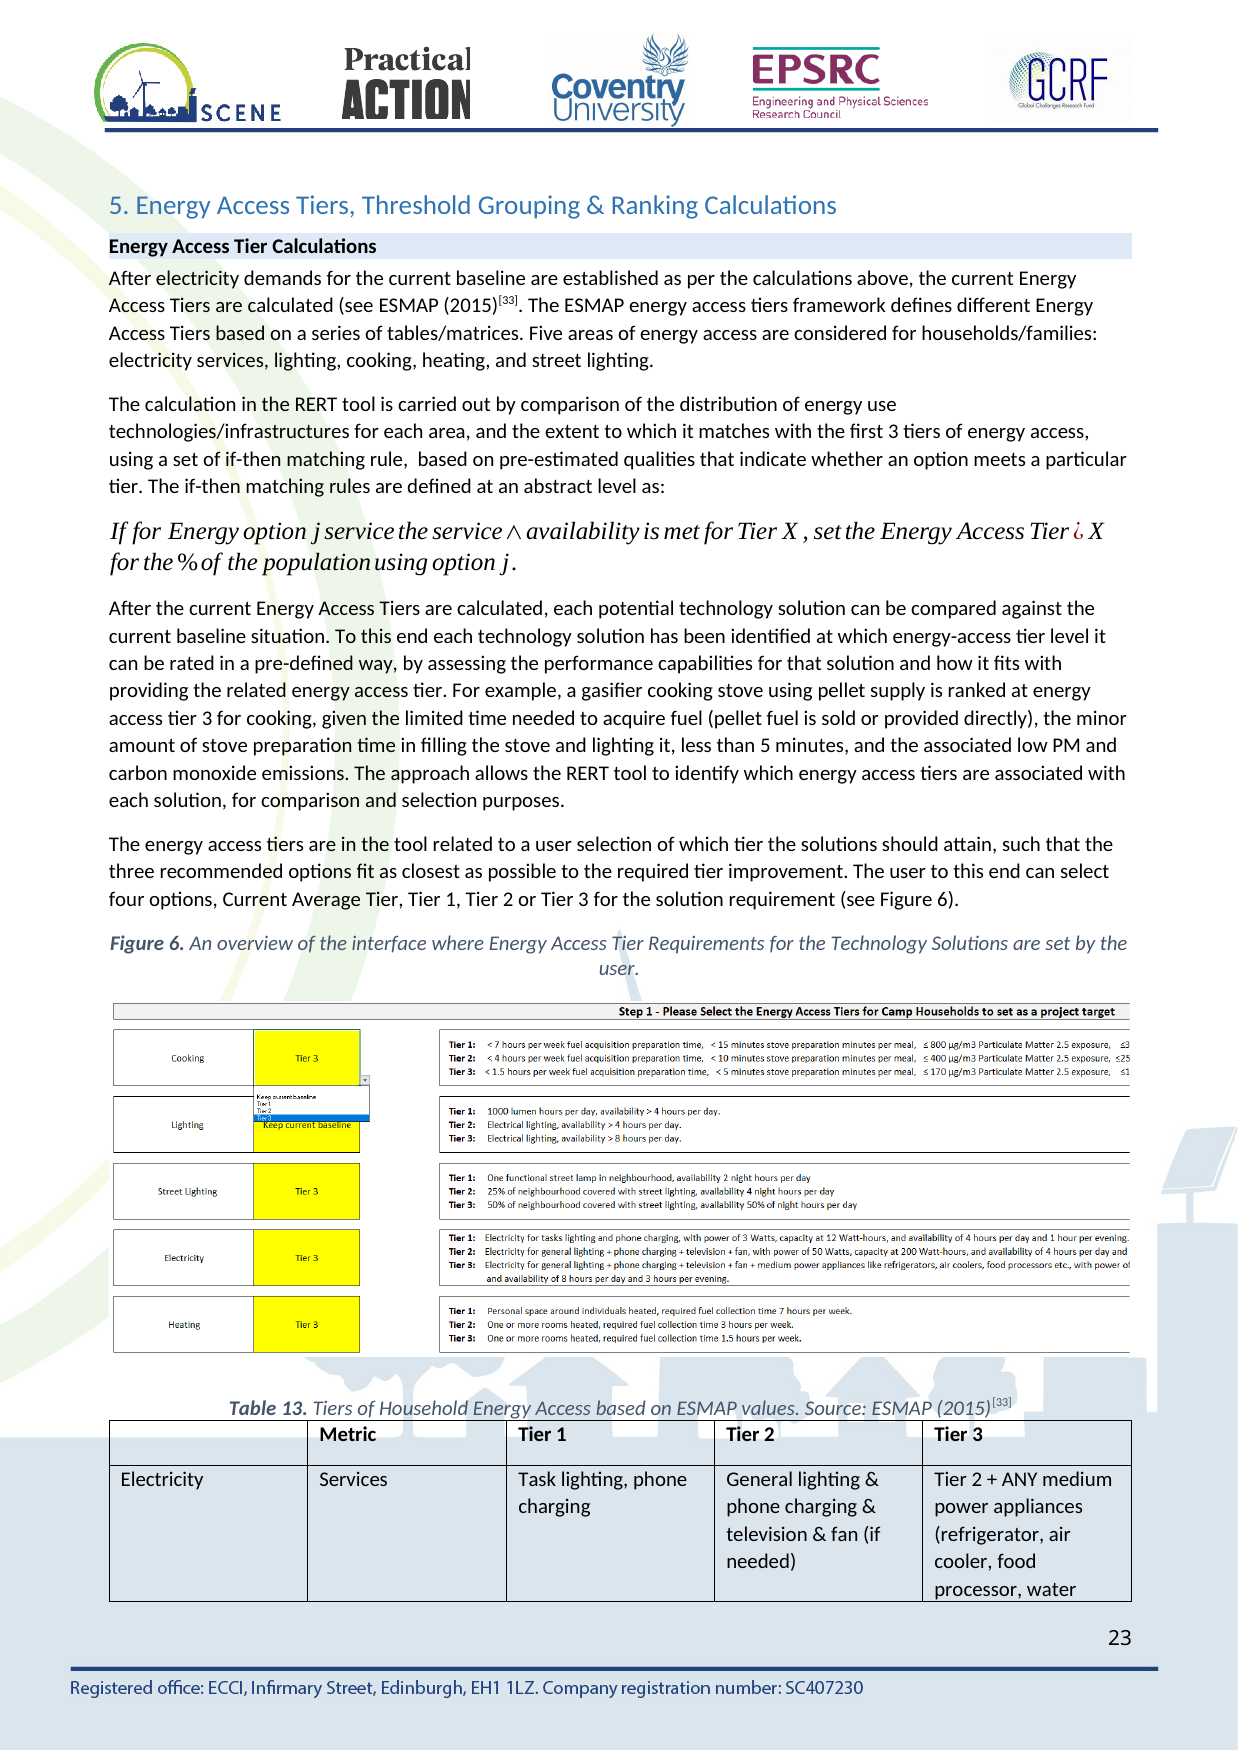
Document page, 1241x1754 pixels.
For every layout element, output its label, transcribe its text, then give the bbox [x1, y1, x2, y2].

table_header Tier 1 [507, 1421, 714, 1465]
table_header Tier 3 [923, 1421, 1131, 1465]
table_header [110, 1421, 307, 1465]
table_cell General lighting & phone charging & television & fan (if needed) [715, 1466, 922, 1601]
text After the current Energy Access Tiers are calculated, each potential technology solution can be compared against the current baseline situation. To this end each technology solution has been identified at which energy-access tier level it can be rated in a pre-defined way, by assessing the performance capabilities for that solution and how it fits with providing the related energy access tier. For example, a gasifier cooking stove using pellet supply is ranked at energy access tier 3 for cooking, given the limited time needed to acquire fuel (pellet fuel is sold or provided directly), the minor amount of stove preparation time in filling the stove and lighting it, less than 5 minutes, and the associated low PM and carbon monoxide emissions. The approach allows the RERT tool to identify which energy access tiers are associated with each solution, for comparison and selection purposes. [109, 596, 1132, 813]
table_cell Tier 2 + ANY medium power appliances (refrigerator, air cooler, food processor, water pump, rice cooker). [923, 1466, 1131, 1601]
table_header Metric [308, 1421, 506, 1465]
text The energy access tiers are in the tool related to a user selection of which tier the solutions should attain, such that the three recommended options fit as closest as possible to the required tier improvement. The user to this end can select four options, Current Average Tier, Tier 1, Tier 2 or Tier 3 for the solution requirement (see Figure 6). [109, 831, 1132, 912]
text After electricity demands for the current baseline are established as per the calculations above, the current Energy Access Tiers are calculated (see ESMAP (2015)[33]. The ESMAP energy access tiers framework defines different Energy Access Tiers based on a series of tables/matrices. Five areas of energy access are considered for households/families: electricity services, lighting, cooking, heating, and street lighting. [109, 265, 1132, 373]
text The calculation in the RERT tool is carried out by comparison of the distribution of energy use technologies/infrastructures for each area, and the extent to which it matches with the first 3 tiers of energy access, using a set of if-then matching rule, based on pre-estimated qualities that indicate whether an option meets a particular tier. The if-then matching rules are defined at an abstract level as: [109, 391, 1132, 499]
table_cell Services [308, 1466, 506, 1601]
text Table 13. Tiers of Household Energy Access based on ESMAP values. Source: ESMAP (2015)[33] [109, 1395, 1132, 1420]
subtitle 5. Energy Access Tiers, Threshold Grouping & Ranking Calculations [109, 188, 1132, 221]
picture [0, 0, 1238, 1750]
text Energy Access Tier Calculations [109, 233, 1132, 259]
table_cell Electricity [110, 1466, 307, 1601]
table_header Tier 2 [715, 1421, 922, 1465]
text Figure 6. An overview of the interface where Energy Access Tier Requirements for the Technology Solutions are set by the user. [109, 930, 1132, 981]
table_cell Task lighting, phone charging [507, 1466, 714, 1601]
